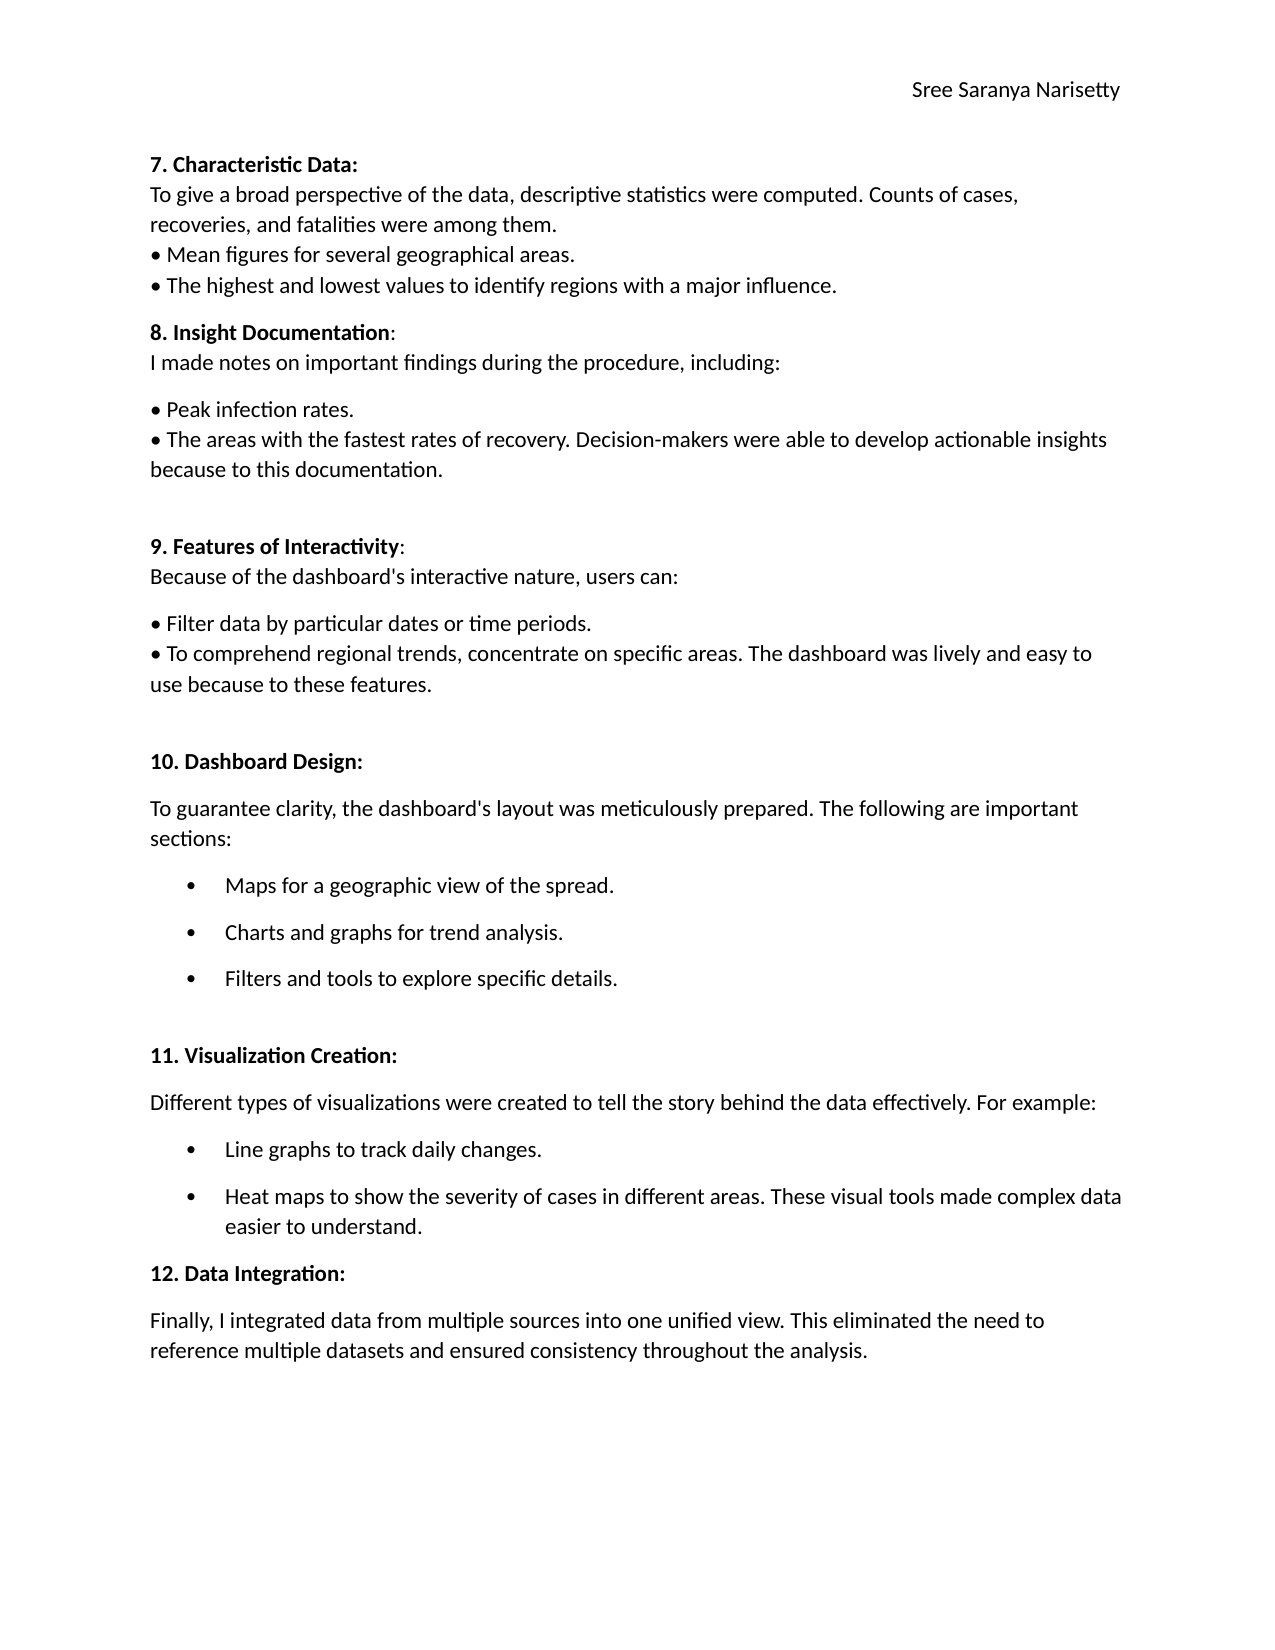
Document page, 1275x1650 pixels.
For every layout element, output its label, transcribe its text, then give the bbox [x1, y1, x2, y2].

list Heat maps to show the severity of cases in different areas. These visual tools made complex data easier to understand. [187, 1182, 1125, 1241]
text 7. Characteristic Data: To give a broad perspective of the data, descriptive statistics were computed. Counts of cases, recoveries, and fatalities were among them. • Mean figures for several geographical areas. • The highest and lowest values to identify regions with a major influence. [150, 150, 1125, 299]
text 9. Features of Interactivity: Because of the dashboard's interactive nature, users can: [150, 502, 1125, 591]
text 11. Visualization Creation: [150, 1042, 1125, 1070]
text 10. Dashboard Design: [150, 717, 1125, 775]
text 8. Insight Documentation: I made notes on important findings during the procedure, including: [150, 318, 1125, 376]
text 12. Data Integration: [150, 1259, 1125, 1287]
list Maps for a geographic view of the spread. [187, 871, 1125, 899]
list Line graphs to track daily changes. [187, 1135, 1125, 1163]
text To guarantee clarity, the dashboard's layout was meticulously prepared. The following are important sections: [150, 794, 1125, 852]
text • Peak infection rates. • The areas with the fastest rates of recovery. Decision-makers were able to develop actionable insights because to this documentation. [150, 395, 1125, 483]
list Charts and graphs for trend analysis. [187, 918, 1125, 946]
text Finally, I integrated data from multiple sources into one unified view. This eliminated the need to reference multiple datasets and ensured consistency throughout the analysis. [150, 1306, 1125, 1395]
text • Filter data by particular dates or time periods. • To comprehend regional trends, concentrate on specific areas. The dashboard was lively and easy to use because to these features. [150, 609, 1125, 698]
text Different types of visualizations were created to tell the story behind the data effectively. For example: [150, 1088, 1125, 1117]
list Filters and tools to explore specific details. [187, 964, 1125, 1023]
